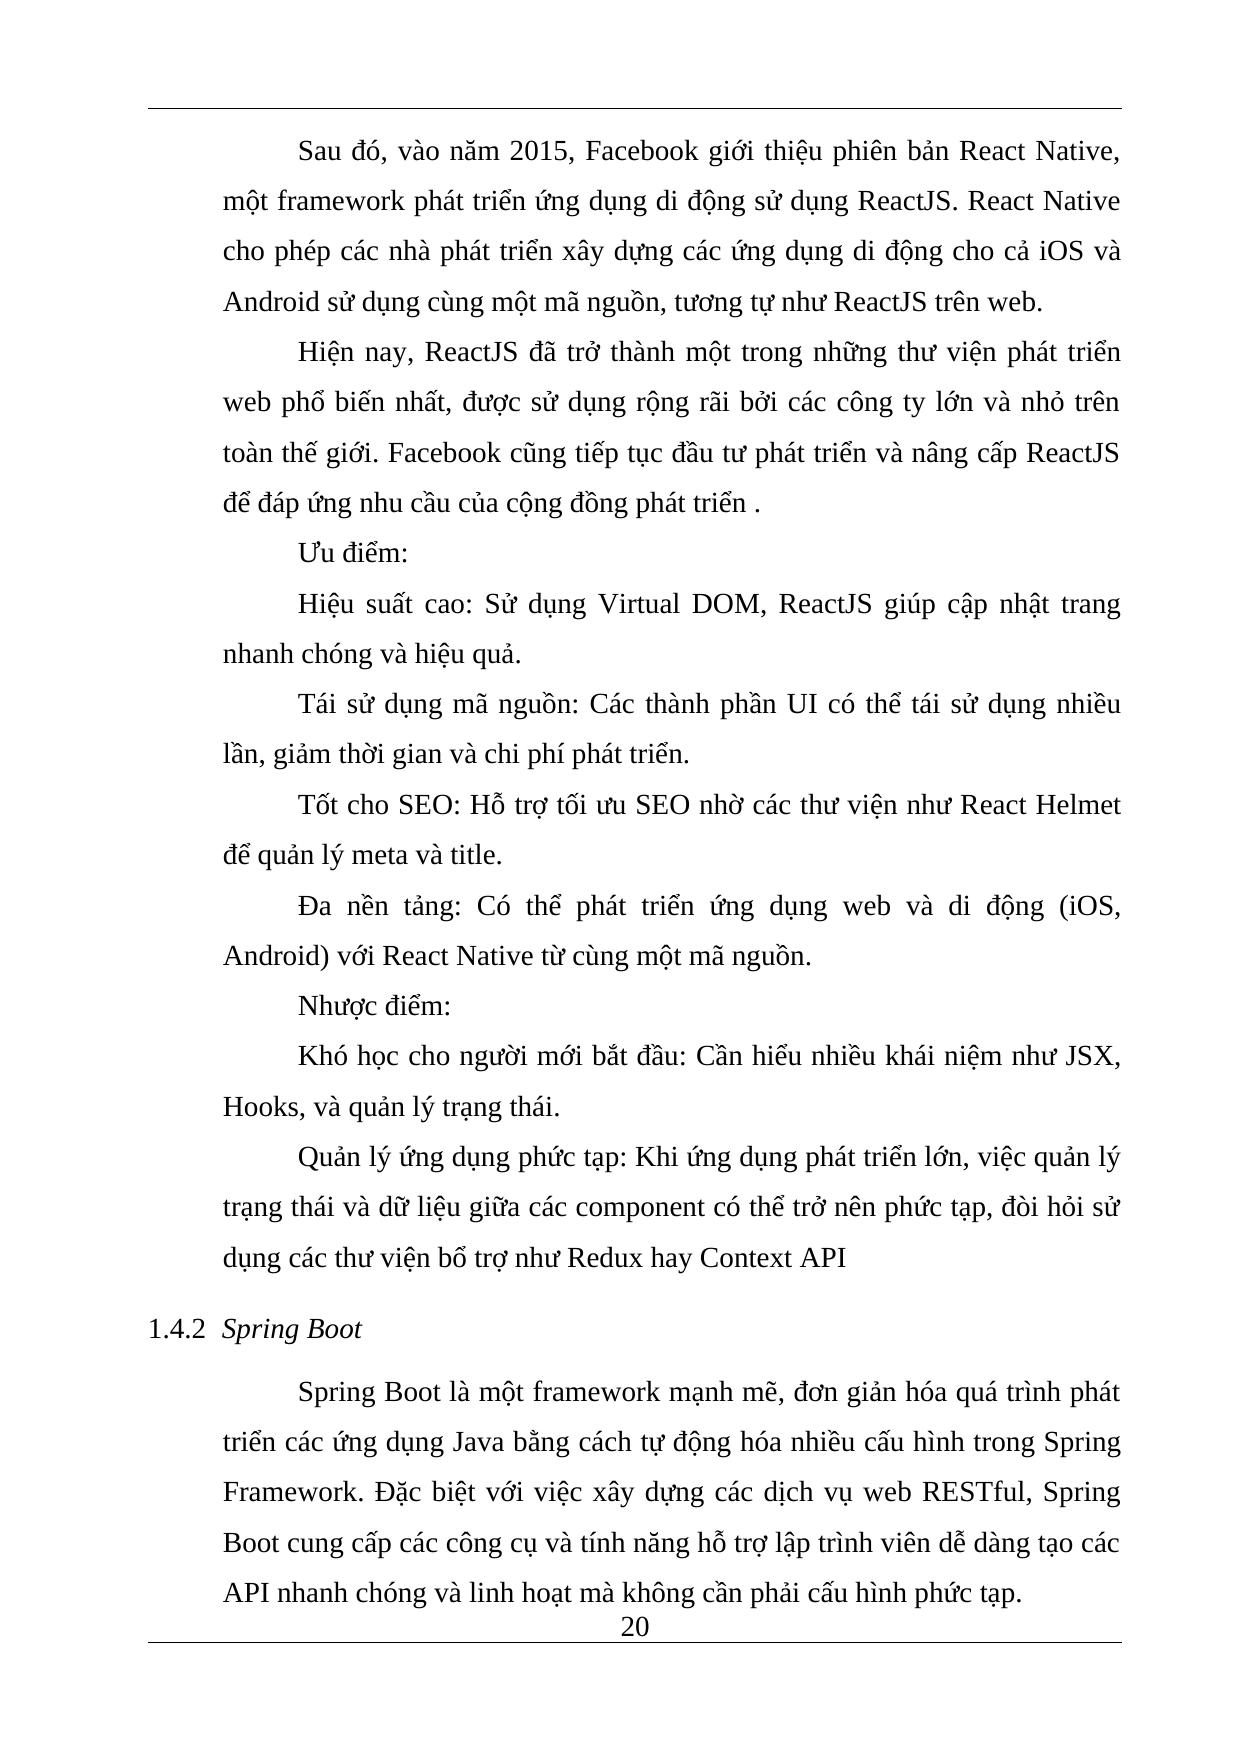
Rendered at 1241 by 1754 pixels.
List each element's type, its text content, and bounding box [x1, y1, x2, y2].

text Hiệu suất cao: Sử dụng Virtual DOM, ReactJS giúp cập nhật trang nhanh chóng và hiệu quả. [223, 586, 1122, 669]
text Quản lý ứng dụng phức tạp: Khi ứng dụng phát triển lớn, việc quản lý trạng thái và dữ liệu giữa các component có thể trở nên phức tạp, đòi hỏi sử dụng các thư viện bổ trợ như Redux hay Context API [223, 1139, 1122, 1273]
text Ưu điểm: [223, 535, 1122, 569]
text Nhược điểm: [223, 988, 1122, 1022]
text Sau đó, vào năm 2015, Facebook giới thiệu phiên bản React Native, một framework phát triển ứng dụng di động sử dụng ReactJS. React Native cho phép các nhà phát triển xây dựng các ứng dụng di động cho cả iOS và Android sử dụng cùng một mã nguồn, tương tự như ReactJS trên web. [223, 133, 1122, 317]
text Khó học cho người mới bắt đầu: Cần hiểu nhiều khái niệm như JSX, Hooks, và quản lý trạng thái. [223, 1038, 1122, 1122]
text Hiện nay, ReactJS đã trở thành một trong những thư viện phát triển web phổ biến nhất, được sử dụng rộng rãi bởi các công ty lớn và nhỏ trên toàn thế giới. Facebook cũng tiếp tục đầu tư phát triển và nâng cấp ReactJS để đáp ứng nhu cầu của cộng đồng phát triển . [223, 334, 1122, 519]
text Spring Boot là một framework mạnh mẽ, đơn giản hóa quá trình phát triển các ứng dụng Java bằng cách tự động hóa nhiều cấu hình trong Spring Framework. Đặc biệt với việc xây dựng các dịch vụ web RESTful, Spring Boot cung cấp các công cụ và tính năng hỗ trợ lập trình viên dễ dàng tạo các API nhanh chóng và linh hoạt mà không cần phải cấu hình phức tạp. [223, 1374, 1122, 1608]
text Tốt cho SEO: Hỗ trợ tối ưu SEO nhờ các thư viện như React Helmet để quản lý meta và title. [223, 787, 1122, 871]
text Đa nền tảng: Có thể phát triển ứng dụng web và di động (iOS, Android) với React Native từ cùng một mã nguồn. [223, 888, 1122, 971]
text Tái sử dụng mã nguồn: Các thành phần UI có thể tái sử dụng nhiều lần, giảm thời gian và chi phí phát triển. [223, 686, 1122, 770]
subtitle Spring Boot [148, 1311, 1122, 1344]
